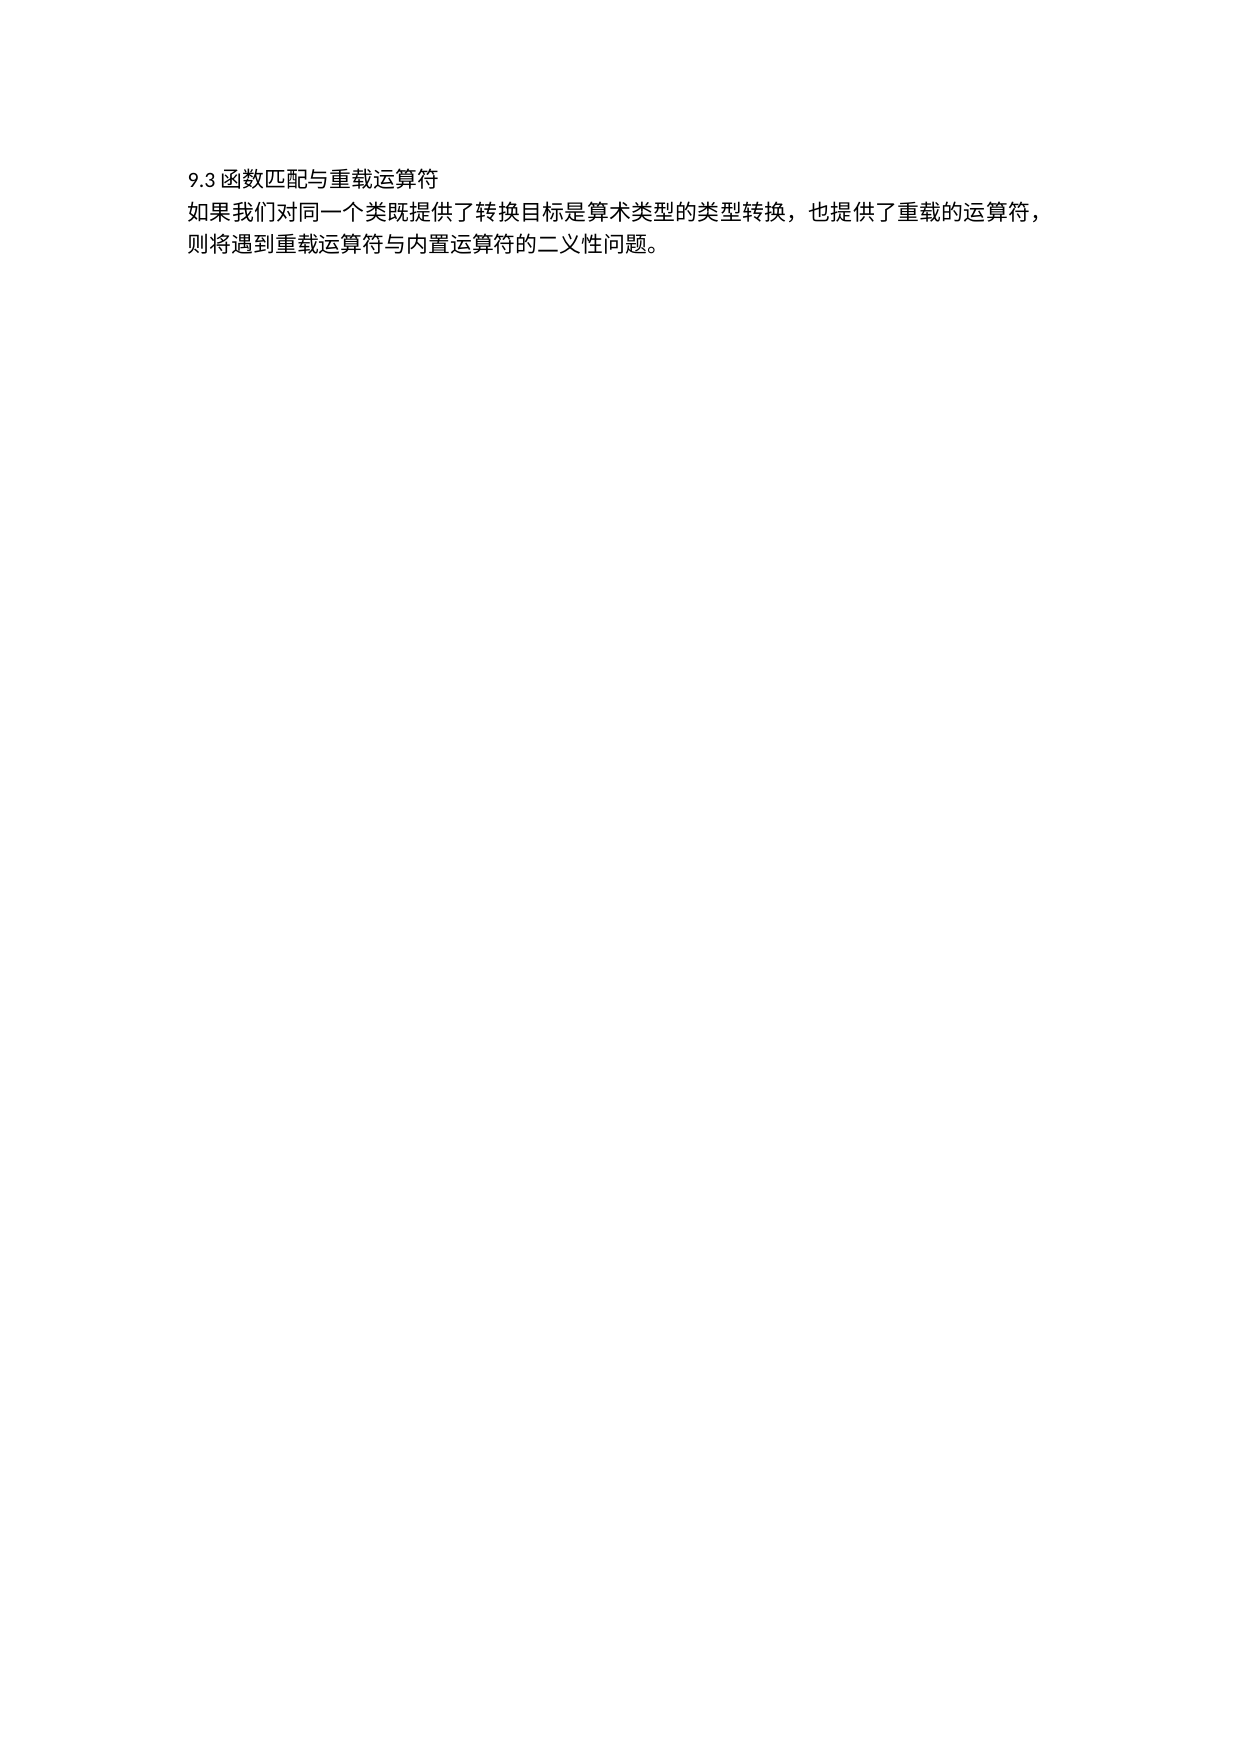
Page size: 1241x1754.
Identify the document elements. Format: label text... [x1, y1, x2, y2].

text 9.3 函数匹配与重载运算符 [187, 162, 1053, 194]
text 如果我们对同一个类既提供了转换目标是算术类型的类型转换，也提供了重载的运算符，则将遇到重载运算符与内置运算符的二义性问题。 [187, 194, 1053, 259]
